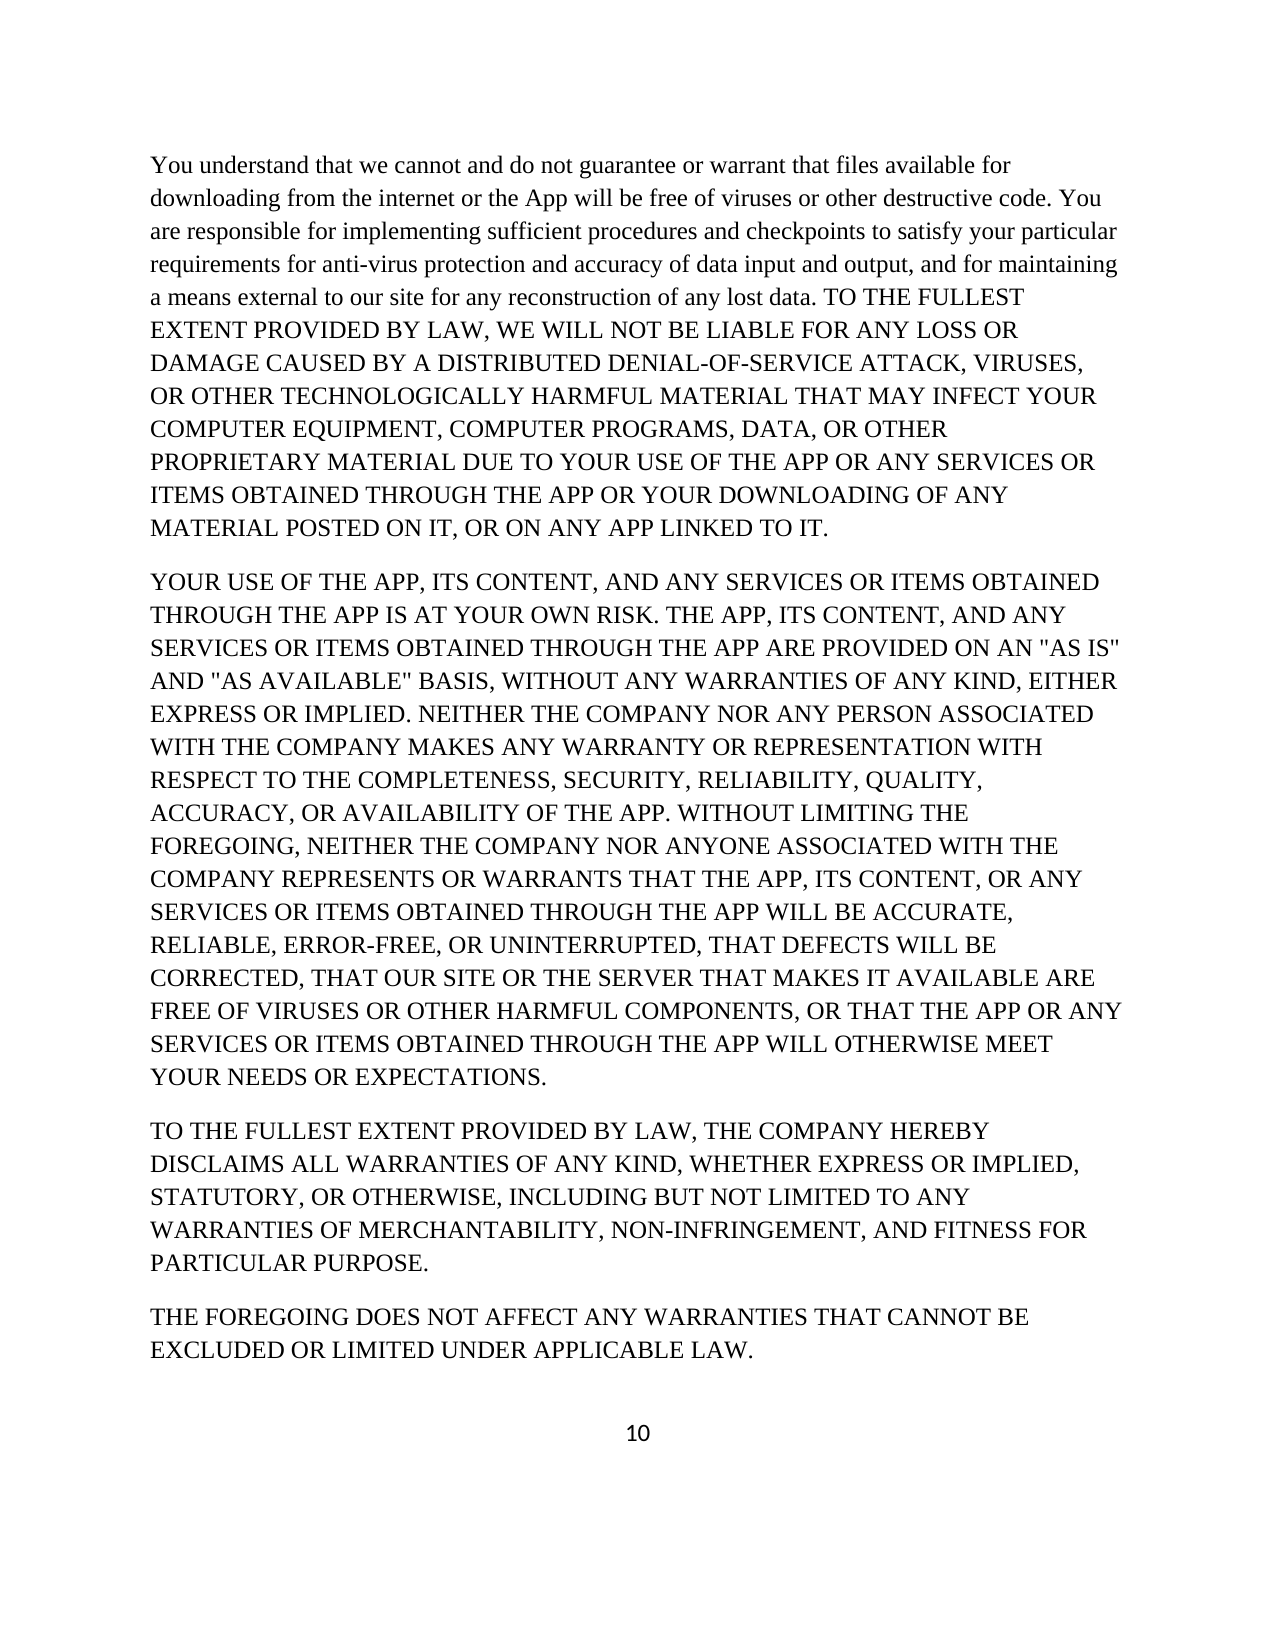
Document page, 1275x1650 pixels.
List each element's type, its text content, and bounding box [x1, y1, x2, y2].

text THE FOREGOING DOES NOT AFFECT ANY WARRANTIES THAT CANNOT BE EXCLUDED OR LIMITED UNDER APPLICABLE LAW. [150, 1302, 1125, 1364]
text YOUR USE OF THE APP, ITS CONTENT, AND ANY SERVICES OR ITEMS OBTAINED THROUGH THE APP IS AT YOUR OWN RISK. THE APP, ITS CONTENT, AND ANY SERVICES OR ITEMS OBTAINED THROUGH THE APP ARE PROVIDED ON AN "AS IS" AND "AS AVAILABLE" BASIS, WITHOUT ANY WARRANTIES OF ANY KIND, EITHER EXPRESS OR IMPLIED. NEITHER THE COMPANY NOR ANY PERSON ASSOCIATED WITH THE COMPANY MAKES ANY WARRANTY OR REPRESENTATION WITH RESPECT TO THE COMPLETENESS, SECURITY, RELIABILITY, QUALITY, ACCURACY, OR AVAILABILITY OF THE APP. WITHOUT LIMITING THE FOREGOING, NEITHER THE COMPANY NOR ANYONE ASSOCIATED WITH THE COMPANY REPRESENTS OR WARRANTS THAT THE APP, ITS CONTENT, OR ANY SERVICES OR ITEMS OBTAINED THROUGH THE APP WILL BE ACCURATE, RELIABLE, ERROR-FREE, OR UNINTERRUPTED, THAT DEFECTS WILL BE CORRECTED, THAT OUR SITE OR THE SERVER THAT MAKES IT AVAILABLE ARE FREE OF VIRUSES OR OTHER HARMFUL COMPONENTS, OR THAT THE APP OR ANY SERVICES OR ITEMS OBTAINED THROUGH THE APP WILL OTHERWISE MEET YOUR NEEDS OR EXPECTATIONS. [150, 567, 1125, 1091]
text You understand that we cannot and do not guarantee or warrant that files available for downloading from the internet or the App will be free of viruses or other destructive code. You are responsible for implementing sufficient procedures and checkpoints to satisfy your particular requirements for anti-virus protection and accuracy of data input and output, and for maintaining a means external to our site for any reconstruction of any lost data. TO THE FULLEST EXTENT PROVIDED BY LAW, WE WILL NOT BE LIABLE FOR ANY LOSS OR DAMAGE CAUSED BY A DISTRIBUTED DENIAL-OF-SERVICE ATTACK, VIRUSES, OR OTHER TECHNOLOGICALLY HARMFUL MATERIAL THAT MAY INFECT YOUR COMPUTER EQUIPMENT, COMPUTER PROGRAMS, DATA, OR OTHER PROPRIETARY MATERIAL DUE TO YOUR USE OF THE APP OR ANY SERVICES OR ITEMS OBTAINED THROUGH THE APP OR YOUR DOWNLOADING OF ANY MATERIAL POSTED ON IT, OR ON ANY APP LINKED TO IT. [150, 150, 1125, 542]
text TO THE FULLEST EXTENT PROVIDED BY LAW, THE COMPANY HEREBY DISCLAIMS ALL WARRANTIES OF ANY KIND, WHETHER EXPRESS OR IMPLIED, STATUTORY, OR OTHERWISE, INCLUDING BUT NOT LIMITED TO ANY WARRANTIES OF MERCHANTABILITY, NON-INFRINGEMENT, AND FITNESS FOR PARTICULAR PURPOSE. [150, 1116, 1125, 1277]
